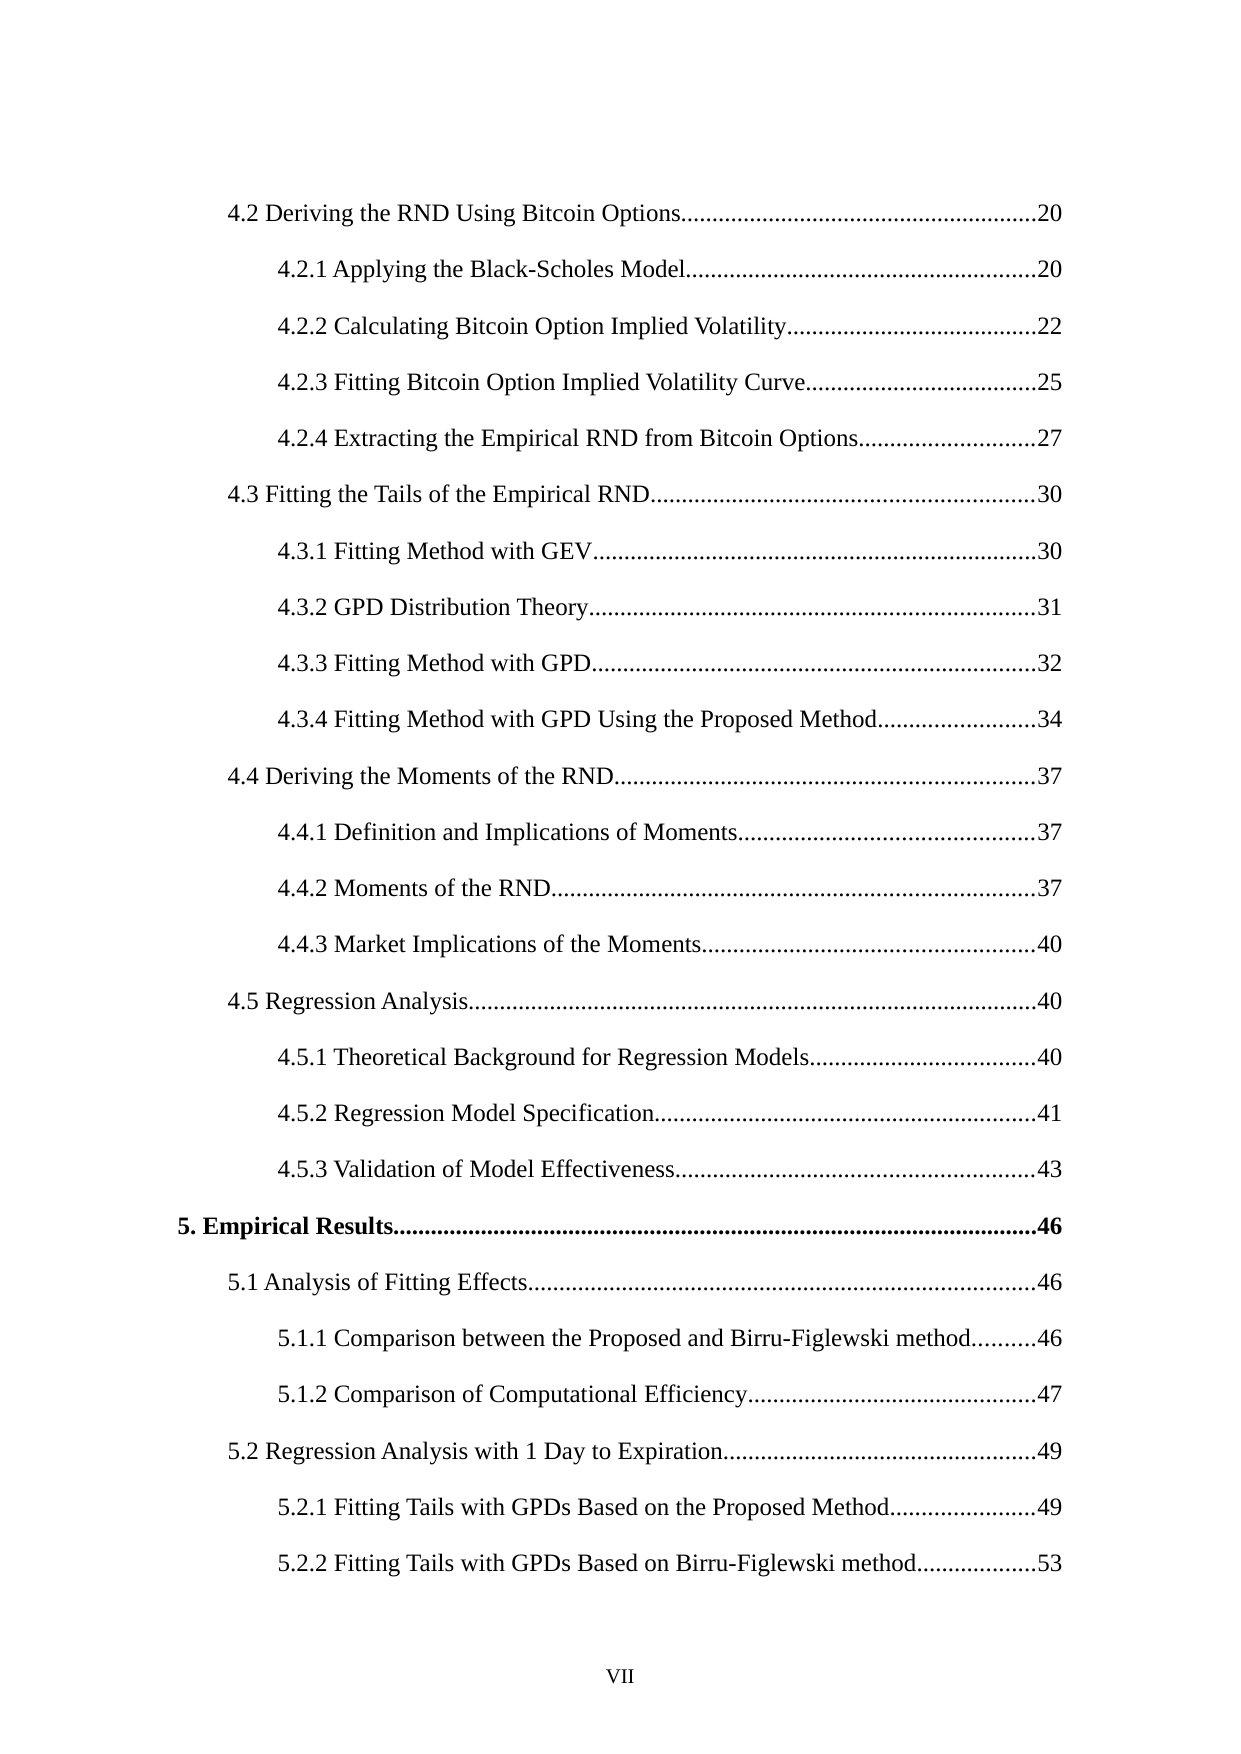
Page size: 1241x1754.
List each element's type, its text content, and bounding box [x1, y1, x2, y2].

text 4.2.4 Extracting the Empirical RND from Bitcoin Options 27 [277, 419, 1063, 456]
text 5.2.1 Fitting Tails with GPDs Based on the Proposed Method 49 [277, 1488, 1063, 1525]
text 4.3.3 Fitting Method with GPD 32 [277, 644, 1063, 681]
text 4.5.1 Theoretical Background for Regression Models 40 [277, 1038, 1063, 1075]
text 4.3.1 Fitting Method with GEV 30 [277, 531, 1063, 569]
text 4.3.4 Fitting Method with GPD Using the Proposed Method 34 [277, 700, 1063, 738]
text 5.2.2 Fitting Tails with GPDs Based on Birru-Figlewski method 53 [277, 1544, 1063, 1581]
text 4.3 Fitting the Tails of the Empirical RND 30 [177, 475, 1063, 513]
text 5.2 Regression Analysis with 1 Day to Expiration 49 [177, 1431, 1063, 1469]
text 4.2.1 Applying the Black-Scholes Model 20 [277, 250, 1063, 288]
text 5.1 Analysis of Fitting Effects 46 [177, 1263, 1063, 1300]
text 4.5.3 Validation of Model Effectiveness 43 [277, 1150, 1063, 1188]
text 4.2 Deriving the RND Using Bitcoin Options 20 [177, 194, 1063, 231]
text 4.2.3 Fitting Bitcoin Option Implied Volatility Curve 25 [277, 363, 1063, 400]
text 4.4.3 Market Implications of the Moments 40 [277, 925, 1063, 963]
text 5.1.2 Comparison of Computational Efficiency 47 [277, 1375, 1063, 1413]
text 4.2.2 Calculating Bitcoin Option Implied Volatility 22 [277, 306, 1063, 344]
text 4.3.2 GPD Distribution Theory 31 [277, 588, 1063, 625]
text 4.4.2 Moments of the RND 37 [277, 869, 1063, 906]
text 5.1.1 Comparison between the Proposed and Birru-Figlewski method 46 [277, 1319, 1063, 1356]
text 4.4 Deriving the Moments of the RND 37 [177, 756, 1063, 794]
text 5. Empirical Results 46 [177, 1206, 1063, 1244]
text 4.5.2 Regression Model Specification 41 [277, 1094, 1063, 1131]
text 4.5 Regression Analysis 40 [177, 981, 1063, 1019]
text 4.4.1 Definition and Implications of Moments 37 [277, 813, 1063, 850]
